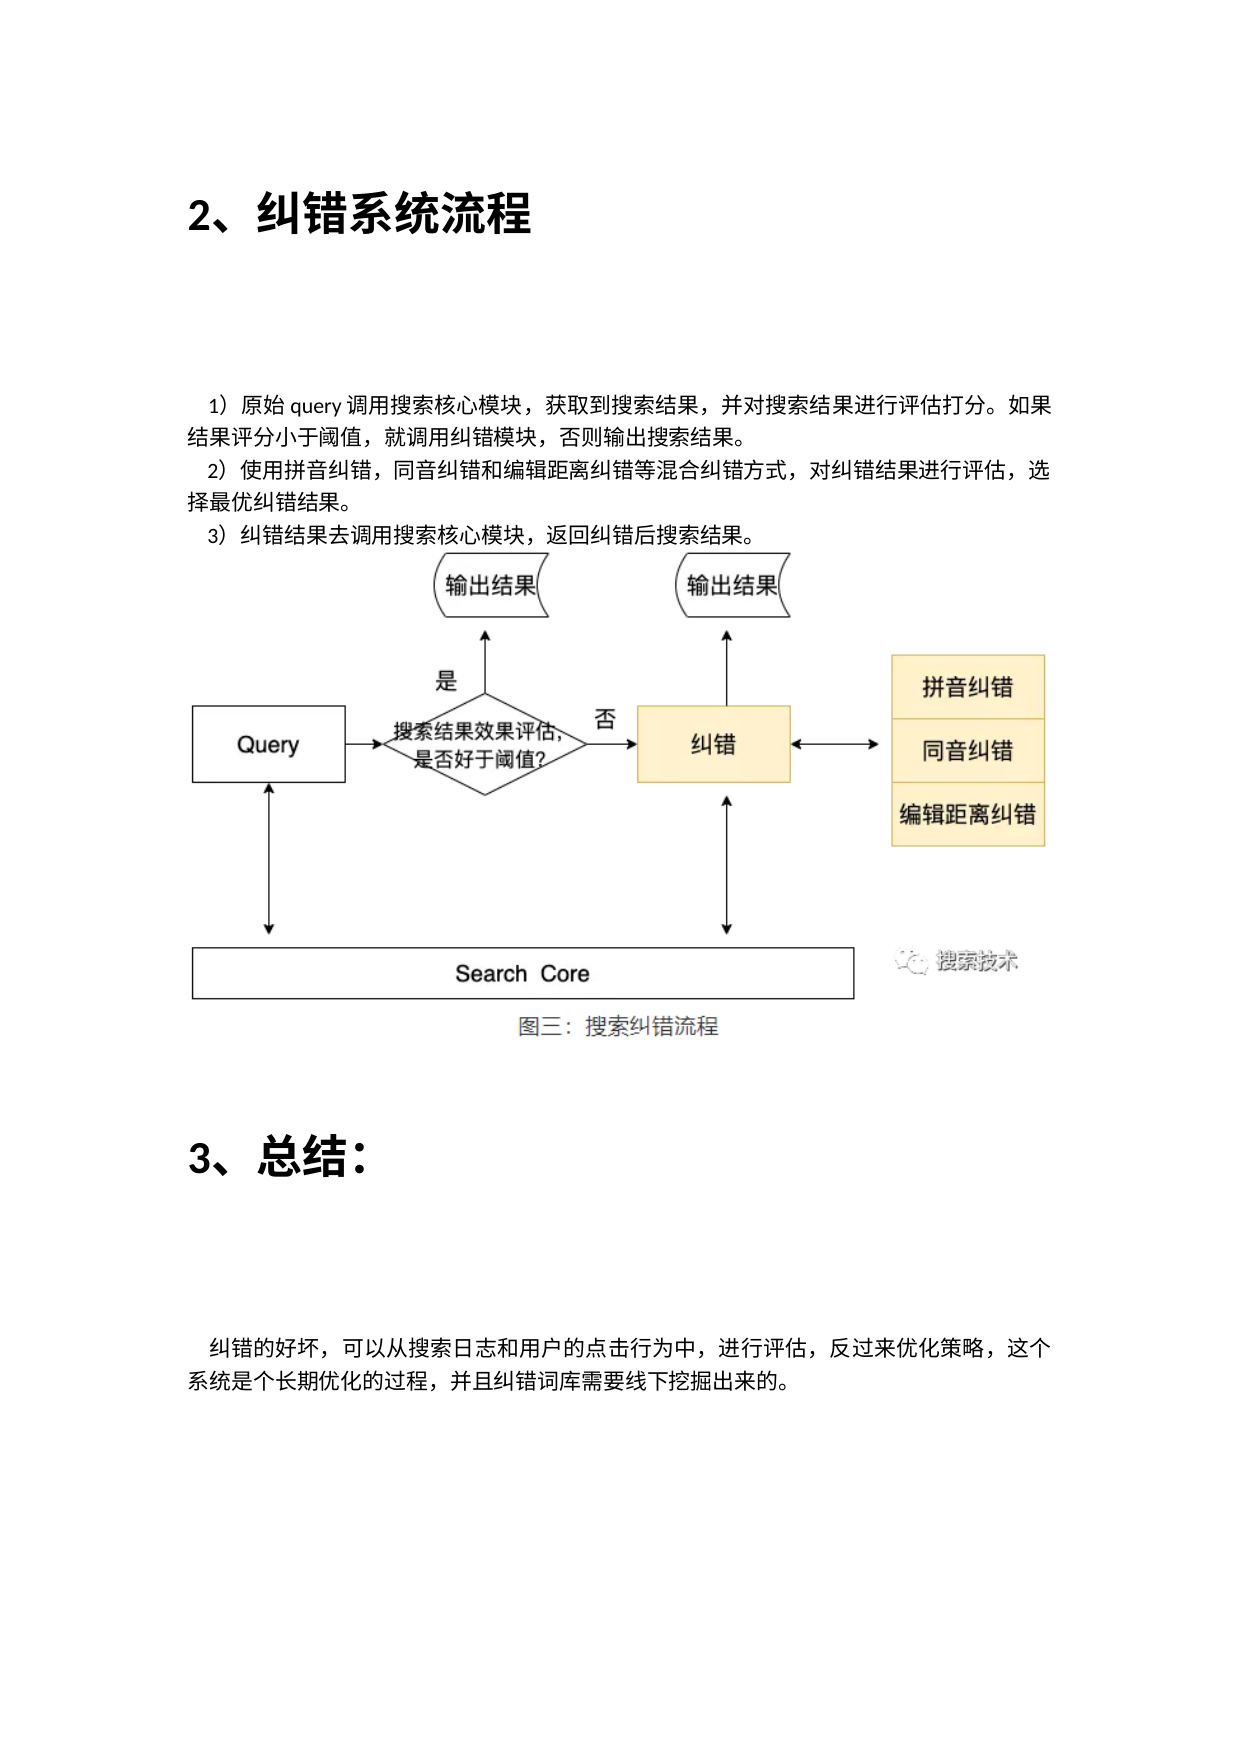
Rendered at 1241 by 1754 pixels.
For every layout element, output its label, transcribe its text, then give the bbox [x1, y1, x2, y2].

subtitle 3、总结： [187, 1105, 1053, 1203]
text 3）纠错结果去调用搜索核心模块，返回纠错后搜索结果。 [187, 517, 1053, 550]
picture [187, 550, 1053, 1044]
text 2）使用拼音纠错，同音纠错和编辑距离纠错等混合纠错方式，对纠错结果进行评估，选择最优纠错结果。 [187, 452, 1053, 517]
text 纠错的好坏，可以从搜索日志和用户的点击行为中，进行评估，反过来优化策略，这个系统是个长期优化的过程，并且纠错词库需要线下挖掘出来的。 [187, 1331, 1053, 1396]
subtitle 2、纠错系统流程 [187, 162, 1053, 259]
text 1）原始query调用搜索核心模块，获取到搜索结果，并对搜索结果进行评估打分。如果结果评分小于阈值，就调用纠错模块，否则输出搜索结果。 [187, 387, 1053, 452]
